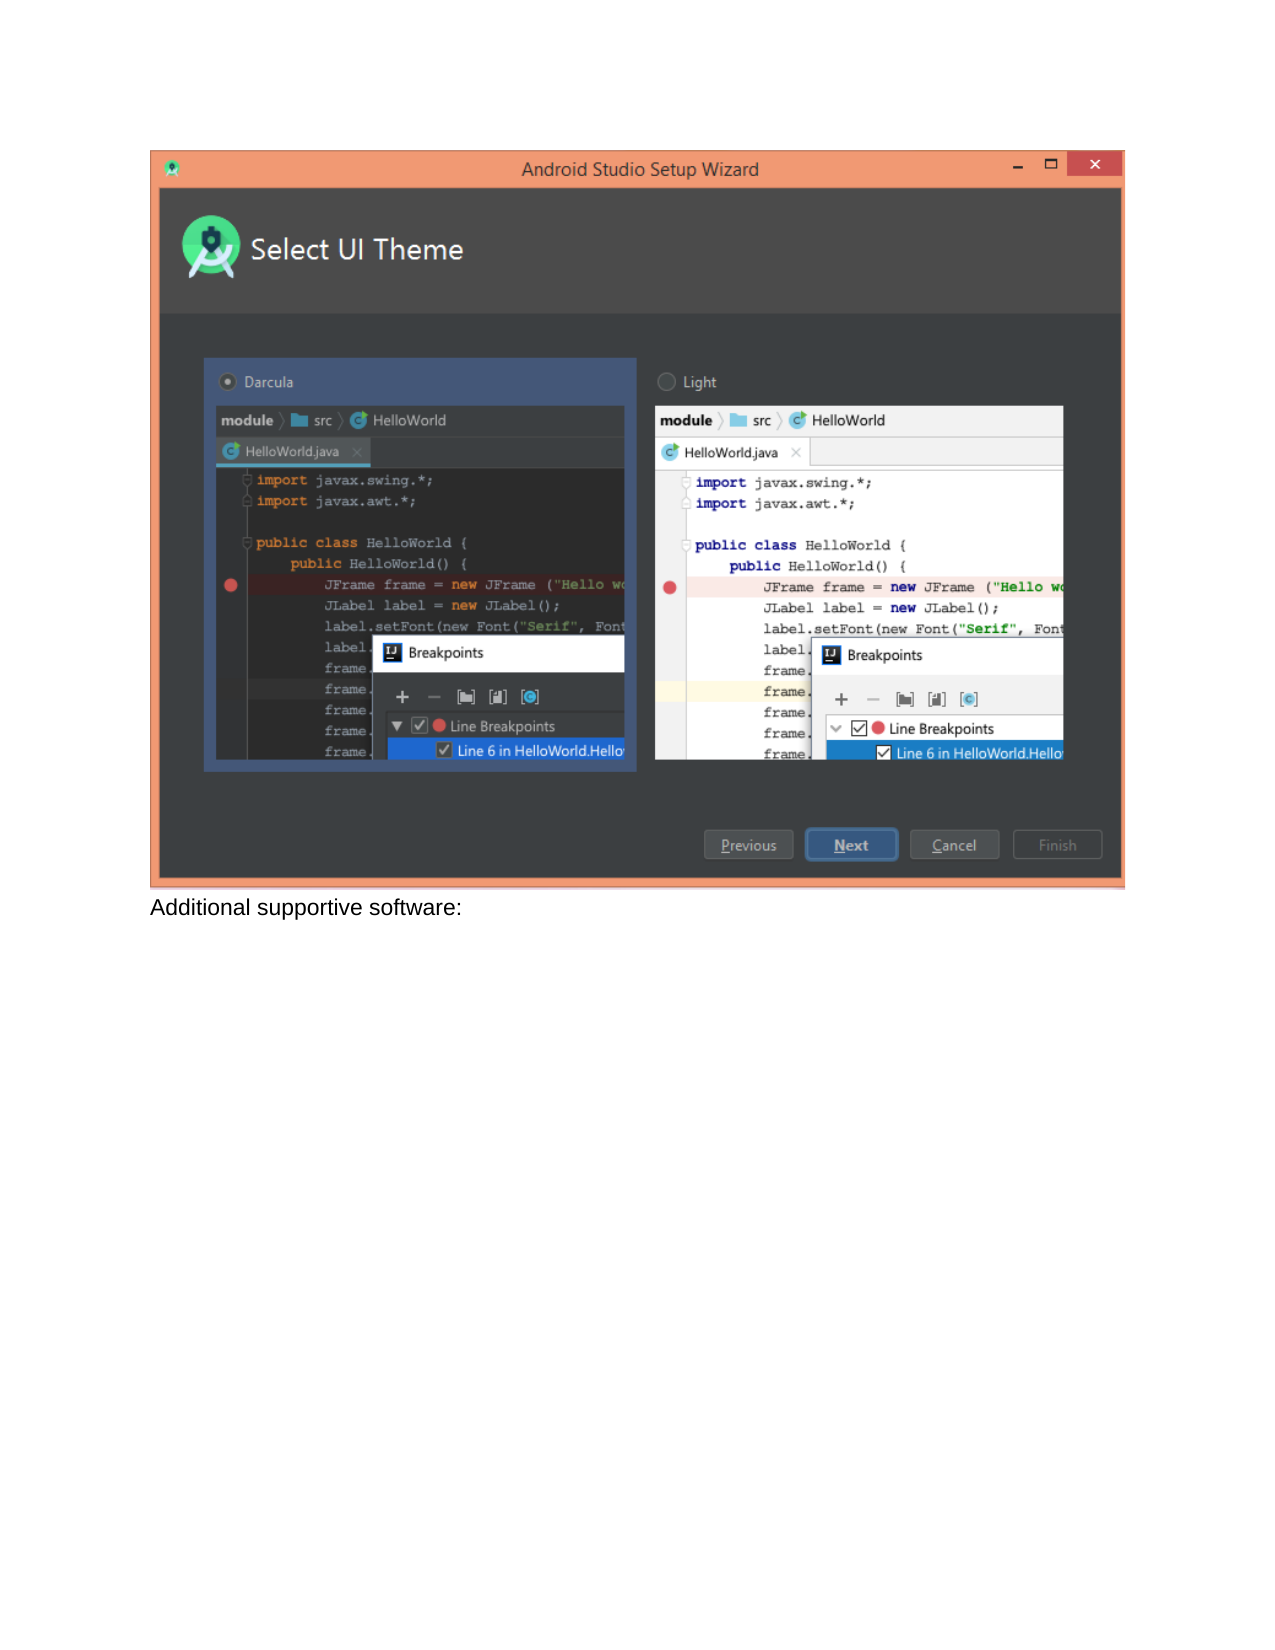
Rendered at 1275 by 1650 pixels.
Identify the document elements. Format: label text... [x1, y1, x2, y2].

picture [150, 150, 1125, 890]
text Additional supportive software: [150, 893, 1125, 920]
